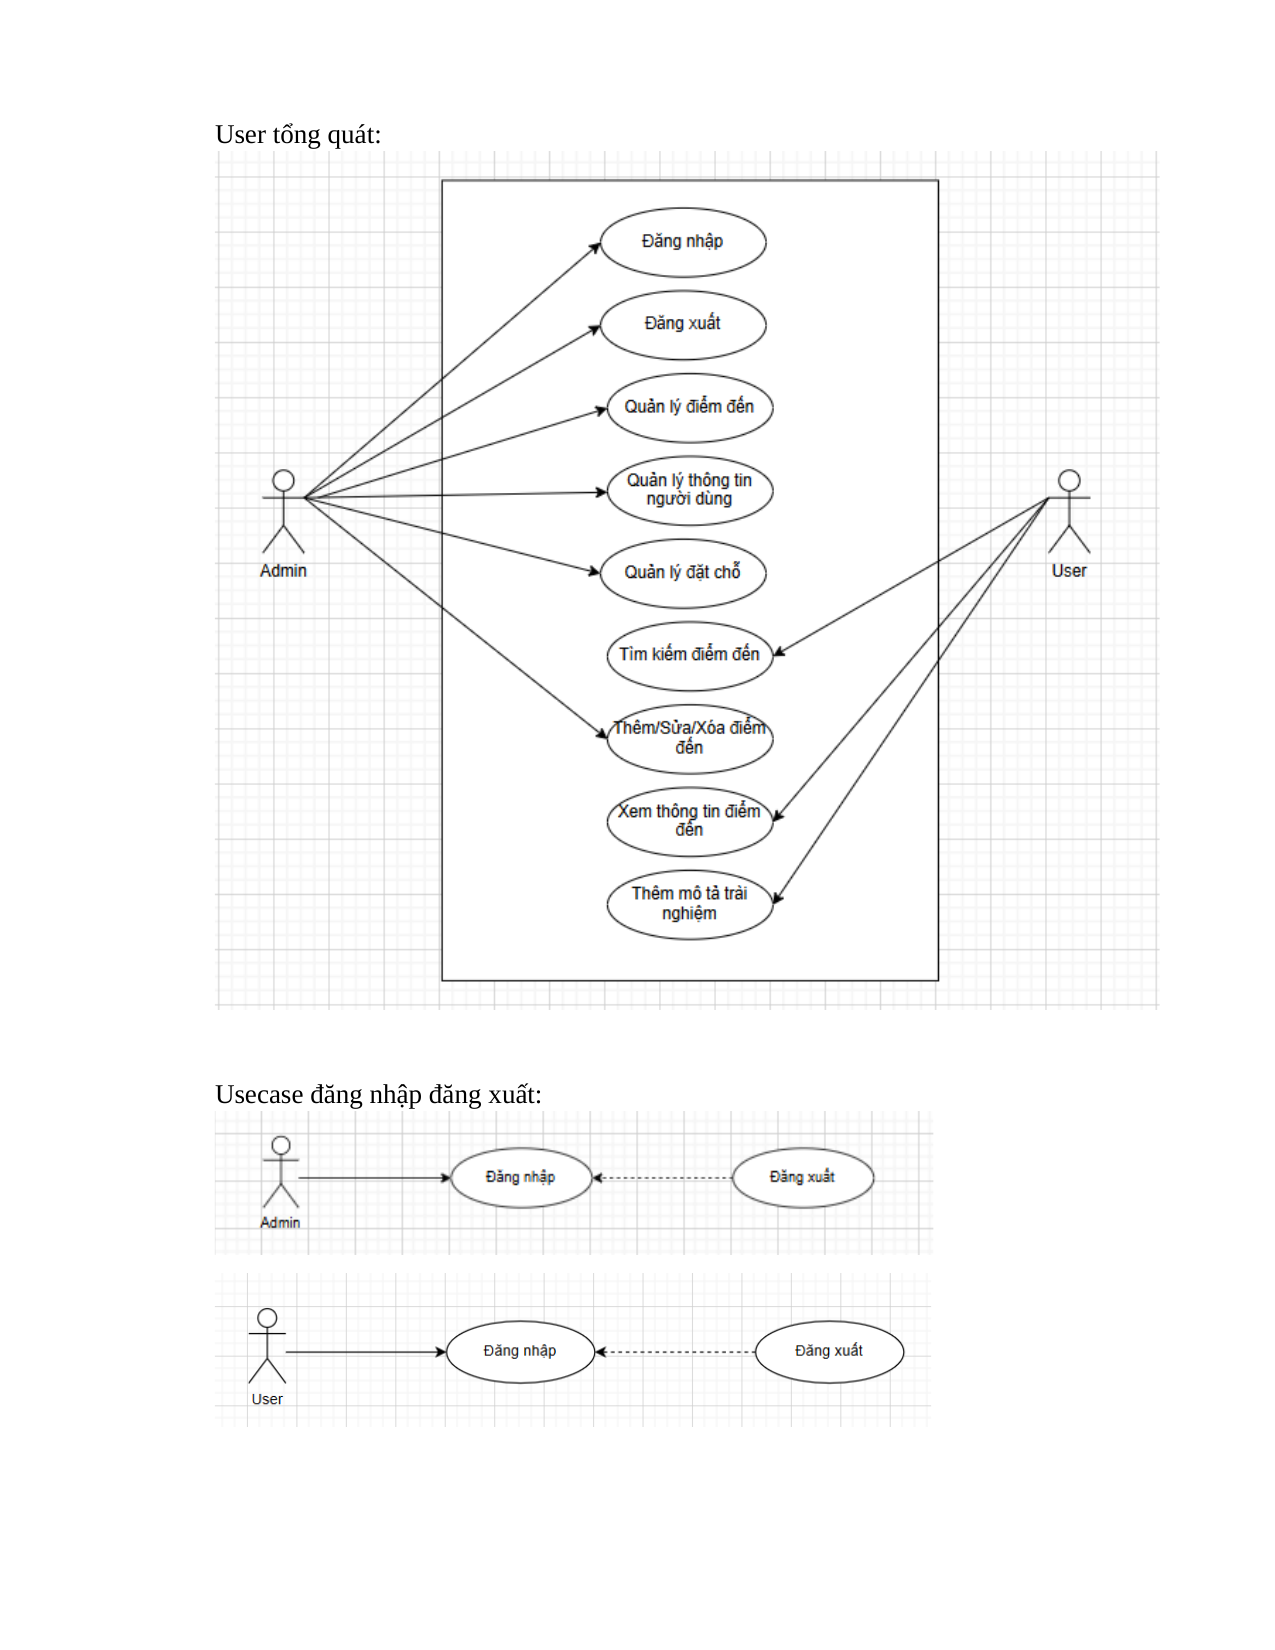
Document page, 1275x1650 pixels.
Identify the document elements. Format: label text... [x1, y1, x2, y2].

picture [214, 1111, 934, 1255]
picture [214, 151, 1160, 1010]
picture [214, 1273, 932, 1427]
